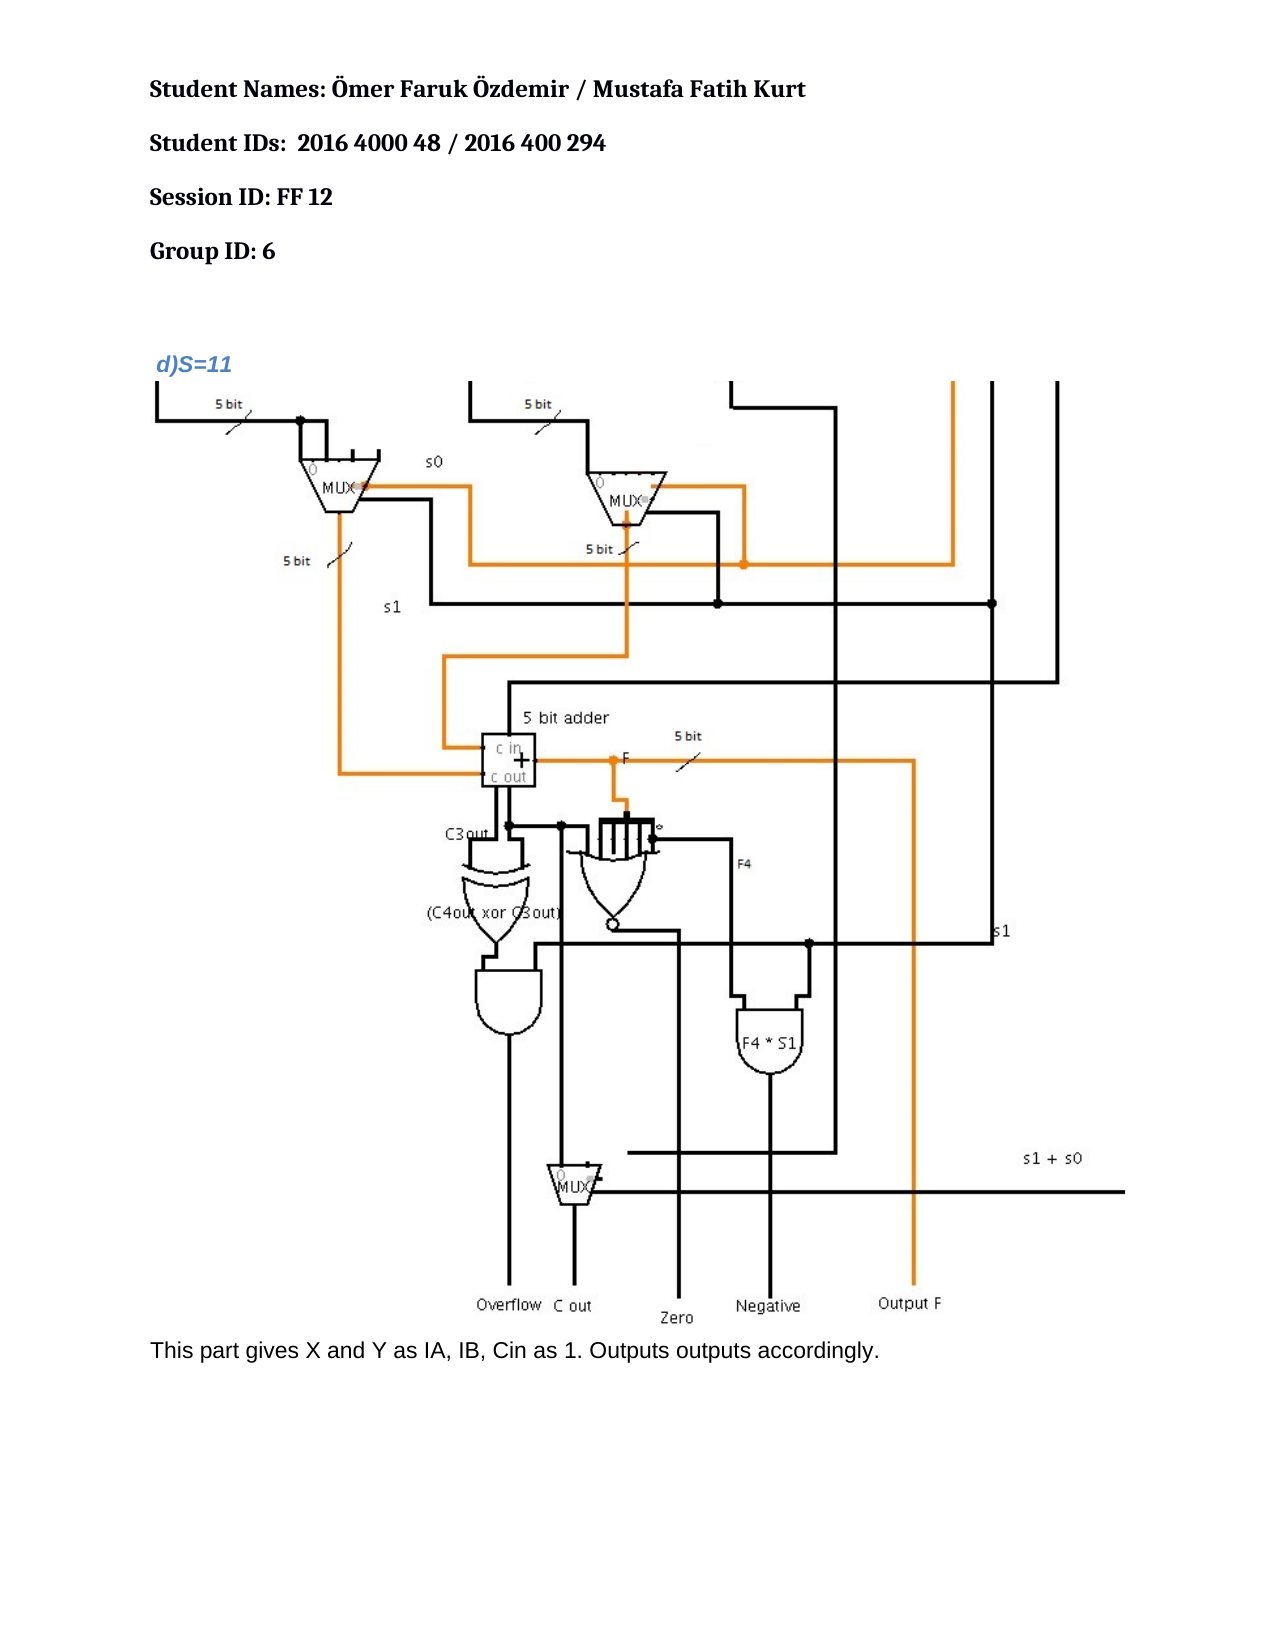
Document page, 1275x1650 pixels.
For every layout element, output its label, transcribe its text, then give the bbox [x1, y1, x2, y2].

text This part gives X and Y as IA, IB, Cin as 1. Outputs outputs accordingly. [150, 1337, 1125, 1363]
picture [150, 381, 1125, 1334]
text d)S=11 [150, 351, 1125, 377]
